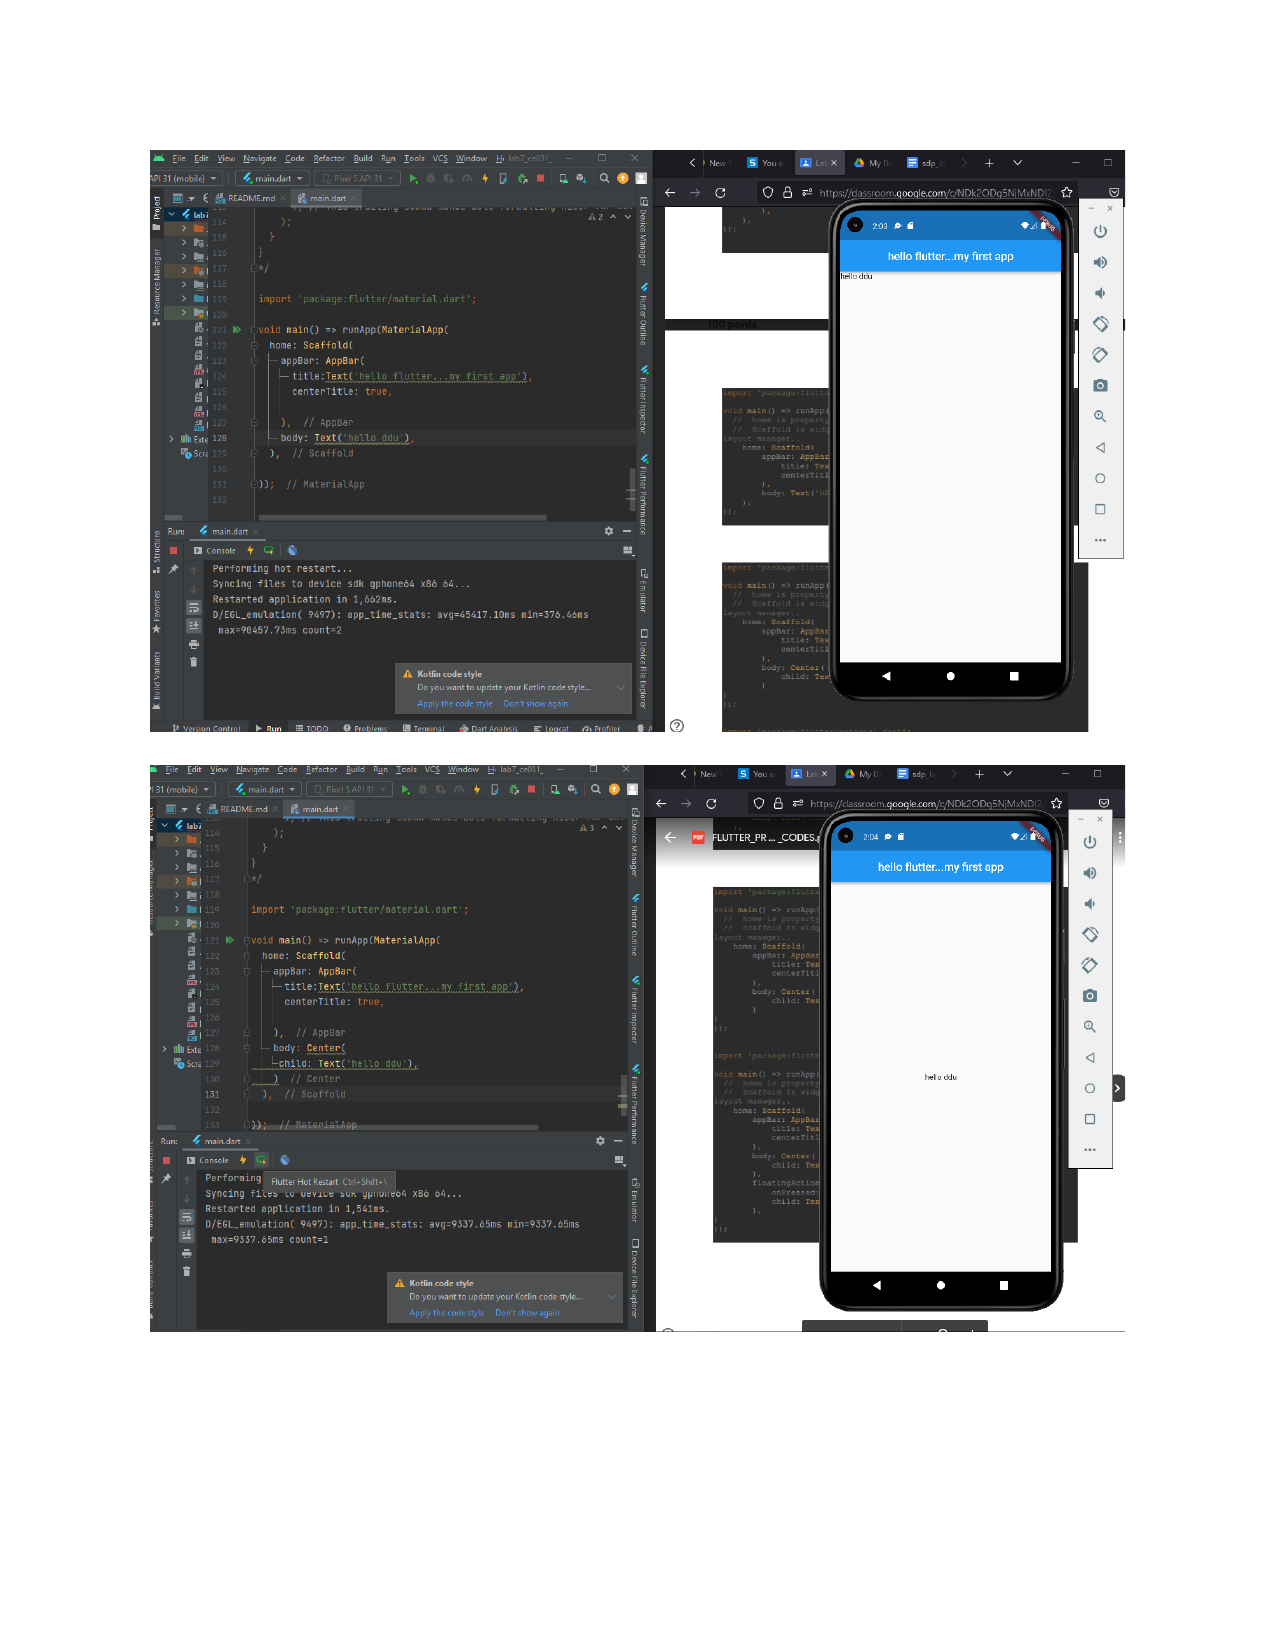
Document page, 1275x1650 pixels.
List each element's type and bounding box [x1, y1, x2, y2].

picture [150, 150, 1125, 732]
picture [150, 765, 1125, 1332]
